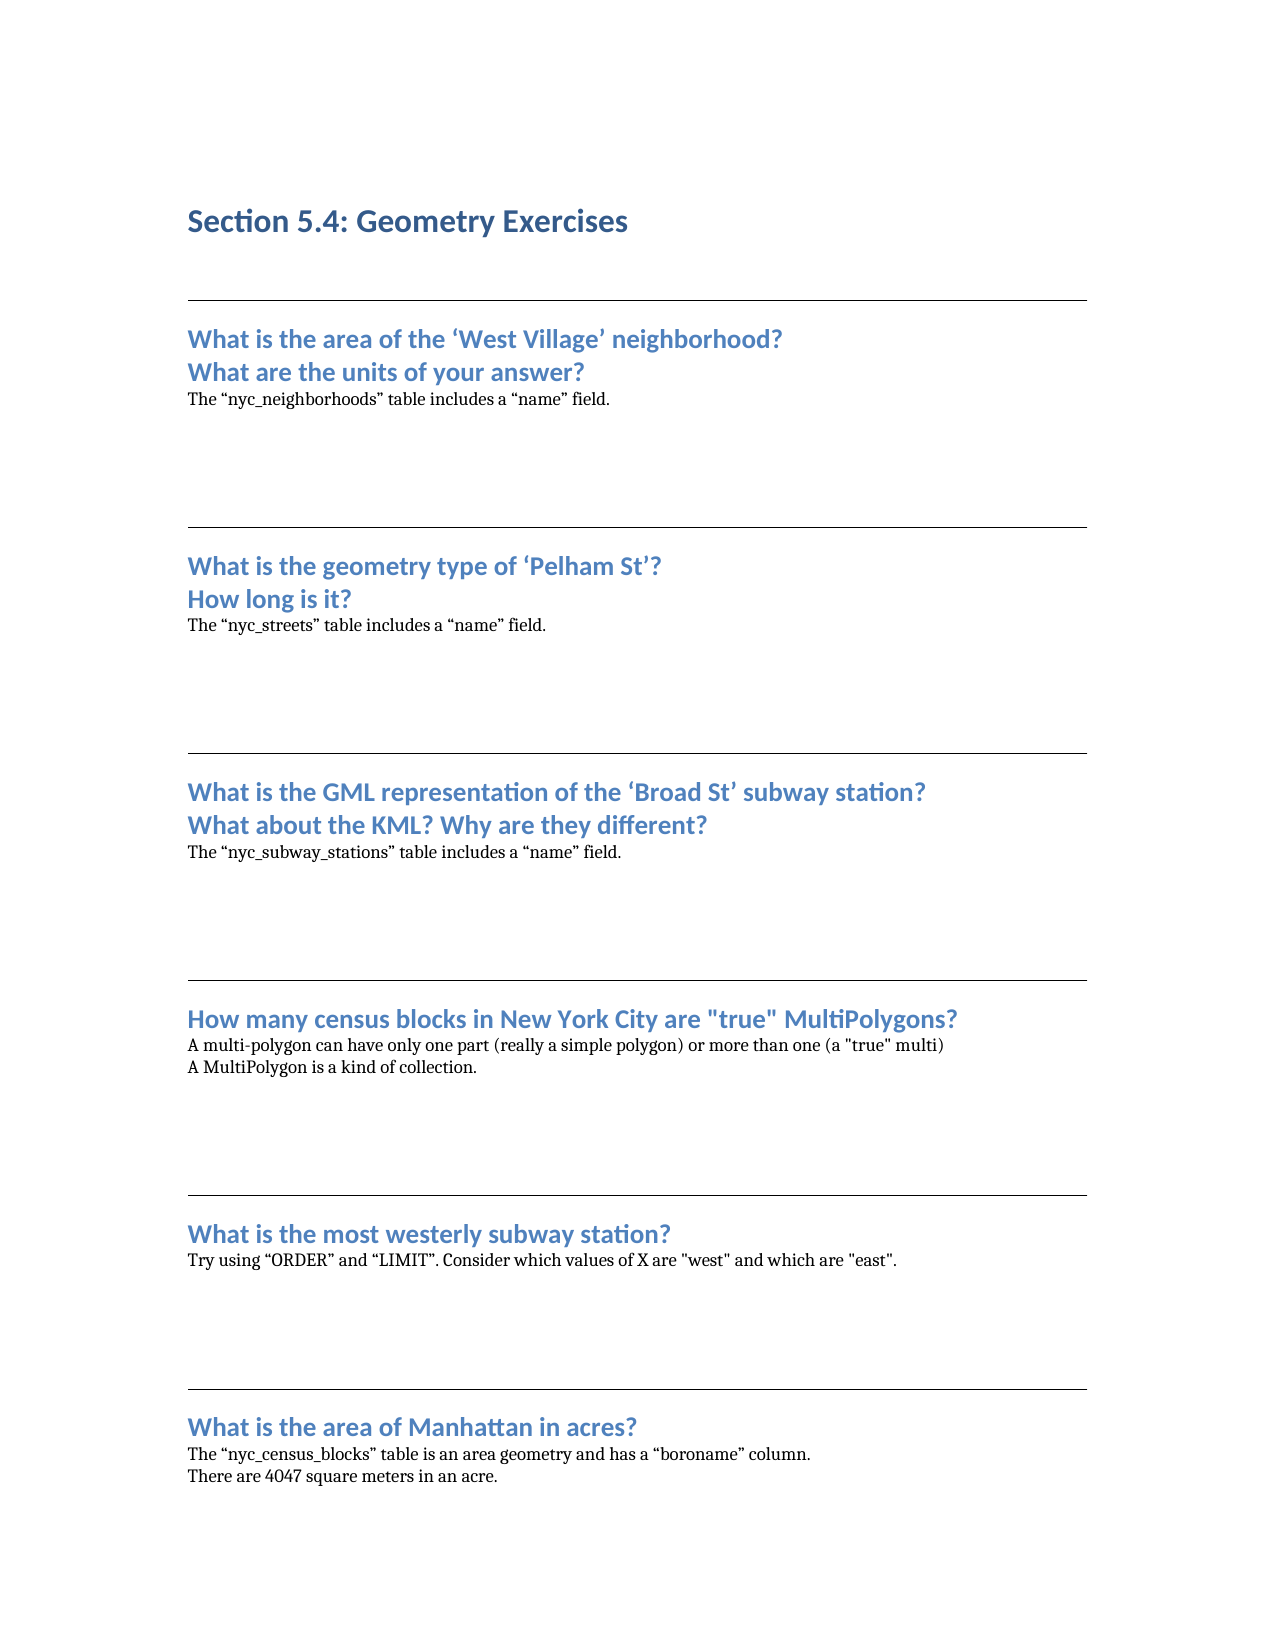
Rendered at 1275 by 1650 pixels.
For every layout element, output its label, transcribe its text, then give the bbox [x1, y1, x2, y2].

subtitle What is the geometry type of ‘Pelham St’? How long is it? [187, 549, 1087, 615]
text Try using “ORDER” and “LIMIT”. Consider which values of X are "west" and which are "east". [187, 1250, 1087, 1272]
text The “nyc_census_blocks” table is an area geometry and has a “boroname” column. There are 4047 square meters in an acre. [187, 1443, 1087, 1487]
subtitle What is the most westerly subway station? [187, 1217, 1087, 1250]
subtitle What is the area of Manhattan in acres? [187, 1411, 1087, 1443]
text A multi-polygon can have only one part (really a simple polygon) or more than one (a "true" multi) A MultiPolygon is a kind of collection. [187, 1035, 1087, 1078]
subtitle How many census blocks in New York City are "true" MultiPolygons? [187, 1002, 1087, 1035]
subtitle Section 5.4: Geometry Exercises [187, 200, 1087, 241]
text The “nyc_neighborhoods” table includes a “name” field. [187, 388, 1087, 410]
subtitle What is the GML representation of the ‘Broad St’ subway station? What about the KML? Why are they different? [187, 775, 1087, 841]
subtitle What is the area of the ‘West Village’ neighborhood? What are the units of your answer? [187, 322, 1087, 388]
text The “nyc_streets” table includes a “name” field. [187, 615, 1087, 636]
text The “nyc_subway_stations” table includes a “name” field. [187, 841, 1087, 863]
